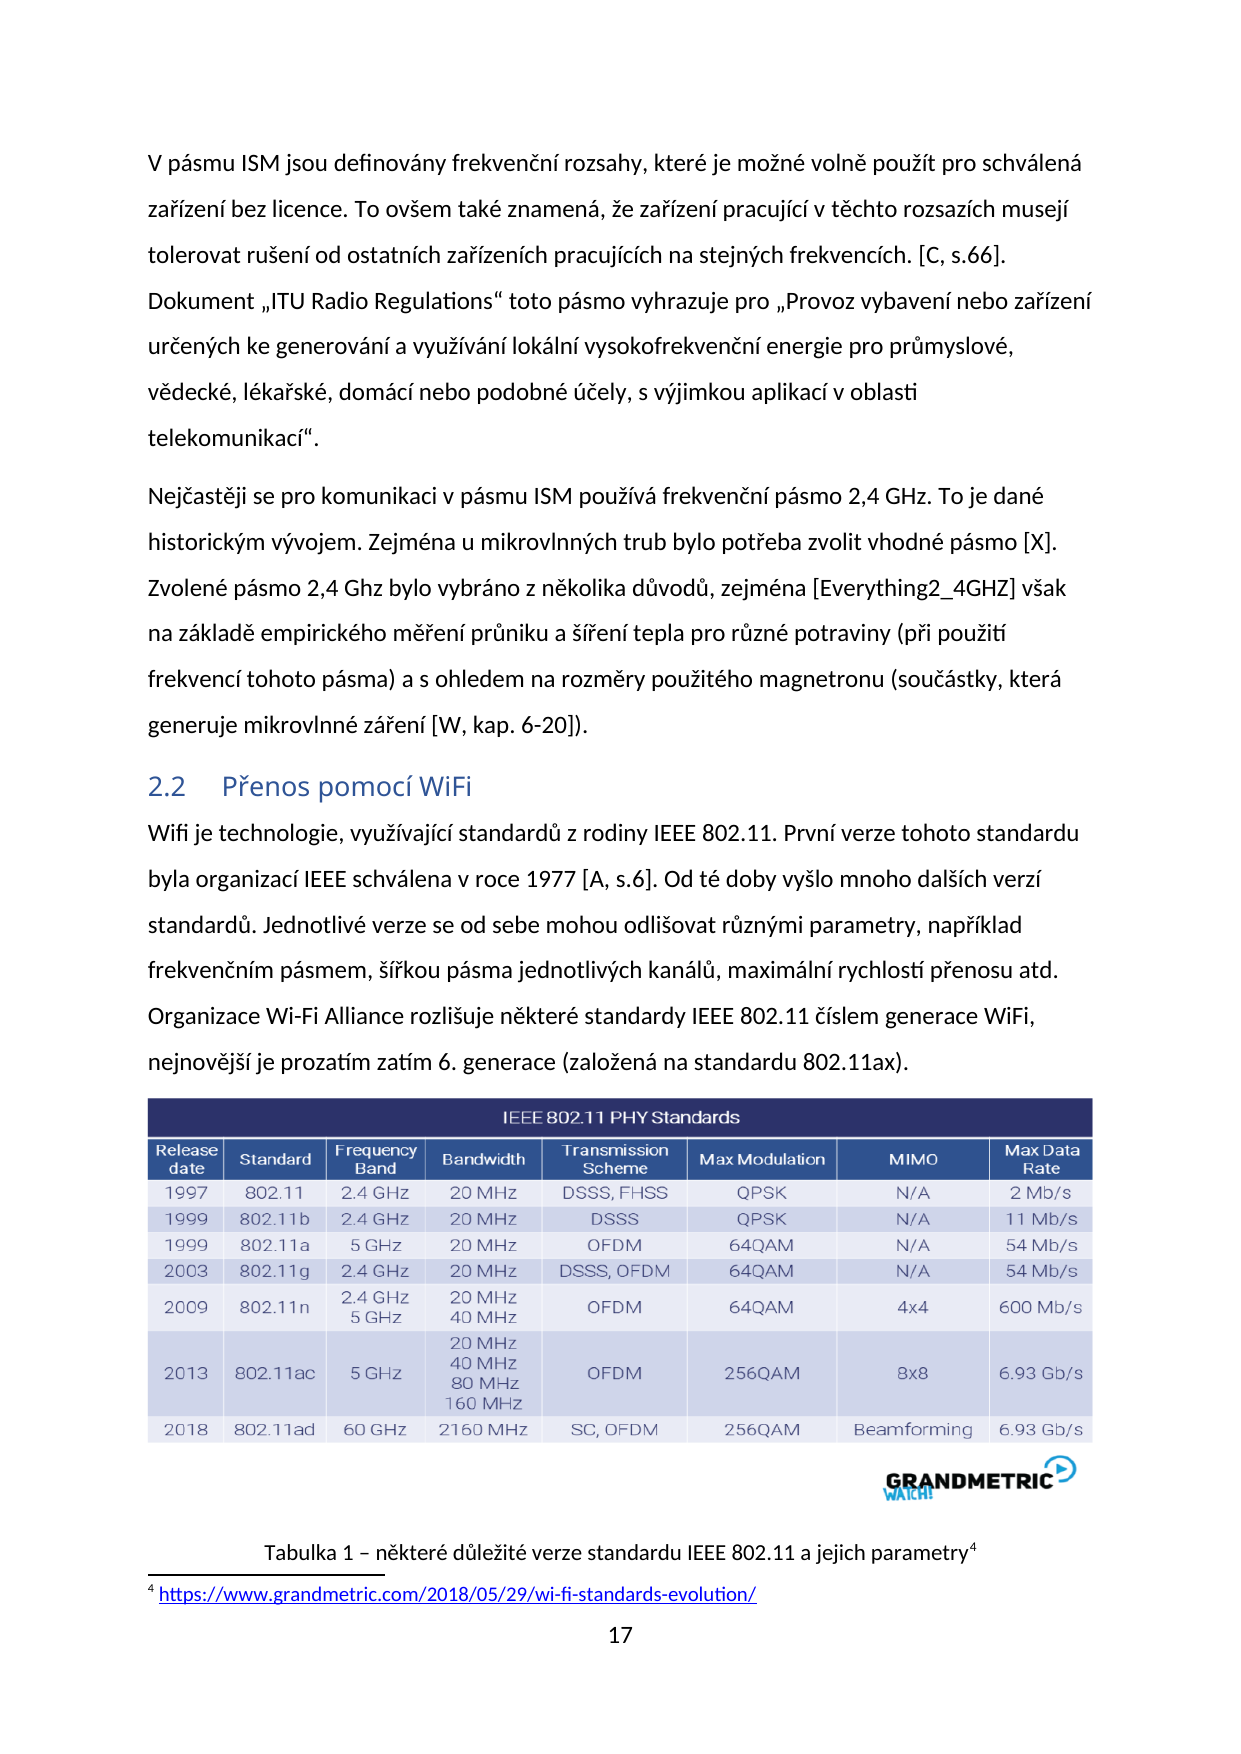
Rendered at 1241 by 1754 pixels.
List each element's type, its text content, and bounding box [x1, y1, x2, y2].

text Tabulka 1 – některé důležité verze standardu IEEE 802.11 a jejich parametry [148, 1538, 1093, 1566]
subtitle Přenos pomocí WiFi [148, 767, 1093, 804]
text V pásmu ISM jsou definovány frekvenční rozsahy, které je možné volně použít pro schválená zařízení bez licence. To ovšem také znamená, že zařízení pracující v těchto rozsazích musejí tolerovat rušení od ostatních zařízeních pracujících na stejných frekvencích. [C, s.66]. Dokument „ITU Radio Regulations“ toto pásmo vyhrazuje pro „Provoz vybavení nebo zařízení určených ke generování a využívání lokální vysokofrekvenční energie pro průmyslové, vědecké, lékařské, domácí nebo podobné účely, s výjimkou aplikací v oblasti telekomunikací“. [148, 148, 1093, 452]
text Nejčastěji se pro komunikaci v pásmu ISM používá frekvenční pásmo 2,4 GHz. To je dané historickým vývojem. Zejména u mikrovlnných trub bylo potřeba zvolit vhodné pásmo [X]. Zvolené pásmo 2,4 Ghz bylo vybráno z několika důvodů, zejména [Everything2_4GHZ] však na základě empirického měření průniku a šíření tepla pro různé potraviny (při použití frekvencí tohoto pásma) a s ohledem na rozměry použitého magnetronu (součástky, která generuje mikrovlnné záření [W, kap. 6-20]). [148, 480, 1093, 739]
picture [147, 1091, 1093, 1511]
text Wifi je technologie, využívající standardů z rodiny IEEE 802.11. První verze tohoto standardu byla organizací IEEE schválena v roce 1977 [A, s.6]. Od té doby vyšlo mnoho dalších verzí standardů. Jednotlivé verze se od sebe mohou odlišovat různými parametry, například frekvenčním pásmem, šířkou pásma jednotlivých kanálů, maximální rychlostí přenosu atd. Organizace Wi-Fi Alliance rozlišuje některé standardy IEEE 802.11 číslem generace WiFi, nejnovější je prozatím zatím 6. generace (založená na standardu 802.11ax). [148, 817, 1093, 1091]
